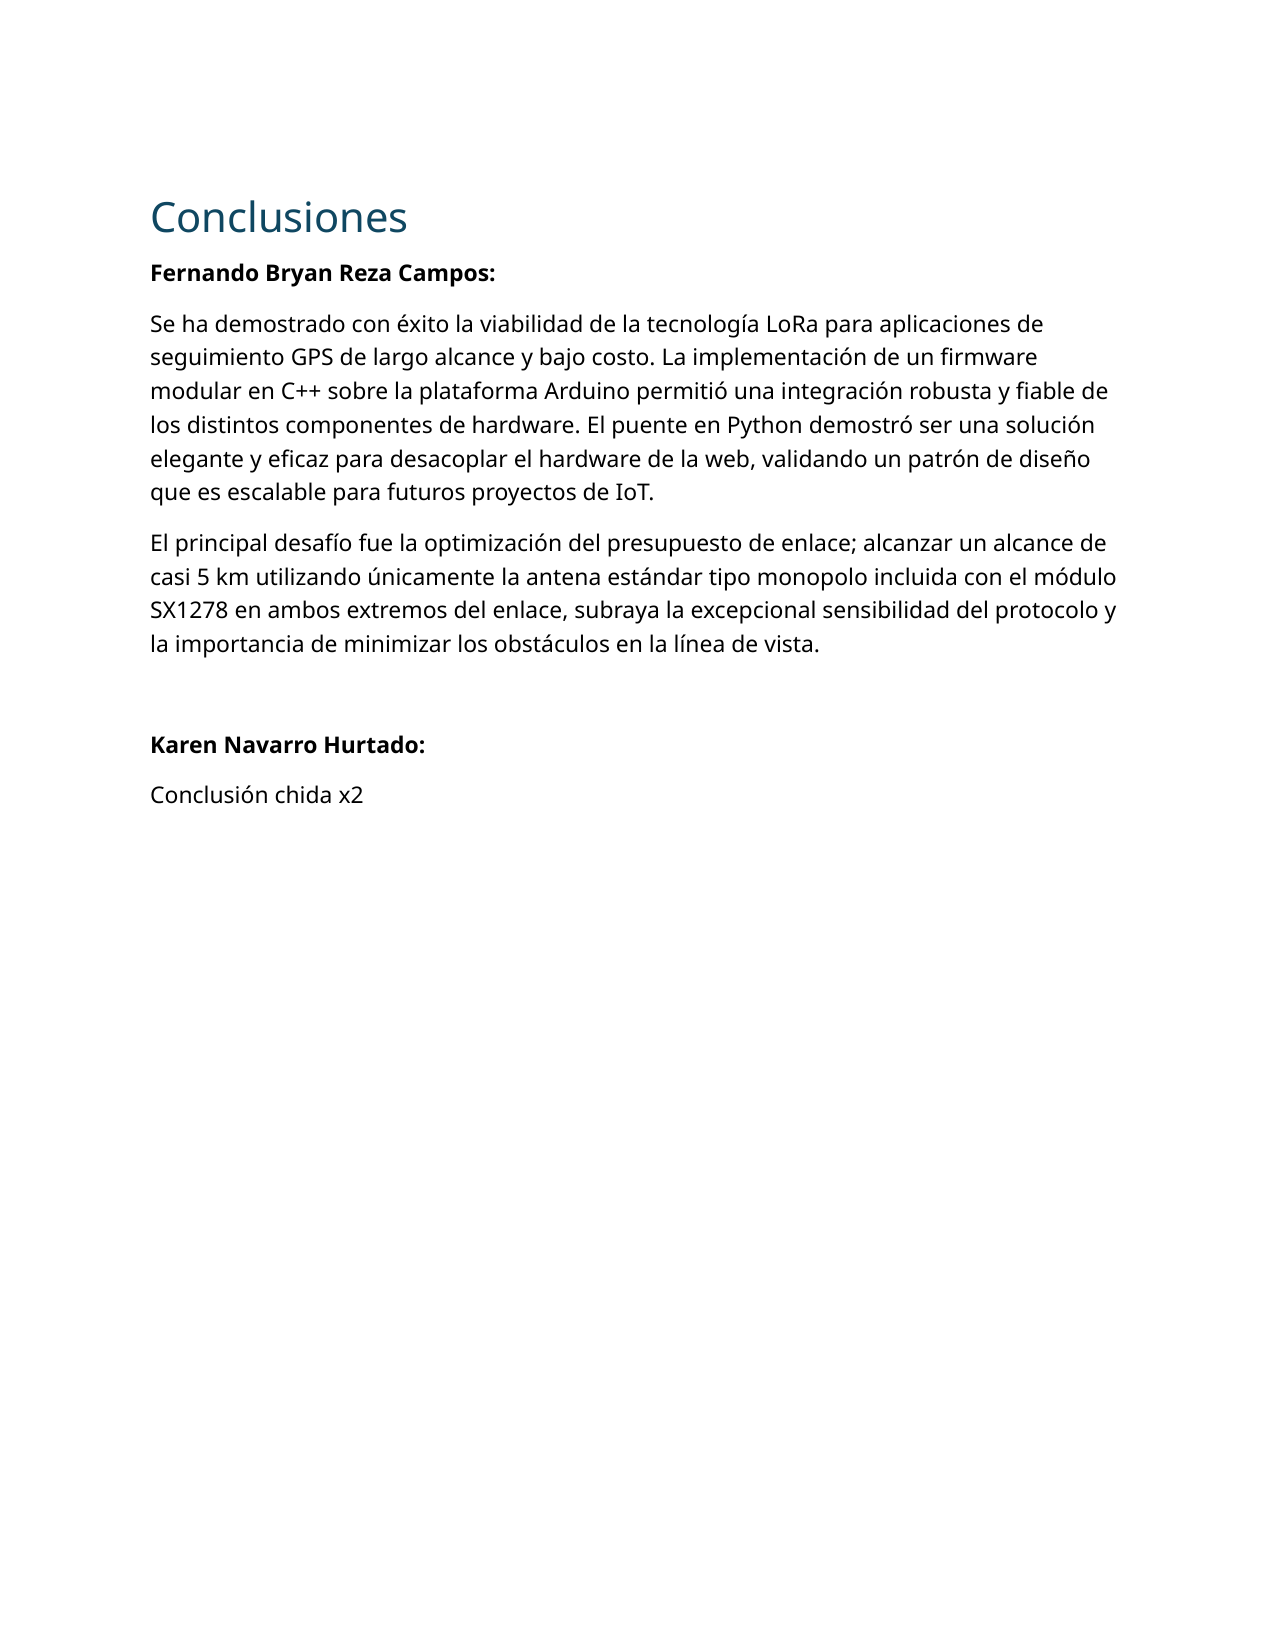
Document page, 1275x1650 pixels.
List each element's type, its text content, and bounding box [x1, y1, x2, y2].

text Karen Navarro Hurtado: [150, 729, 1125, 760]
subtitle Conclusiones [150, 187, 1125, 244]
text El principal desafío fue la optimización del presupuesto de enlace; alcanzar un alcance de casi 5 km utilizando únicamente la antena estándar tipo monopolo incluida con el módulo SX1278 en ambos extremos del enlace, subraya la excepcional sensibilidad del protocolo y la importancia de minimizar los obstáculos en la línea de vista. [150, 527, 1125, 659]
text Se ha demostrado con éxito la viabilidad de la tecnología LoRa para aplicaciones de seguimiento GPS de largo alcance y bajo costo. La implementación de un firmware modular en C++ sobre la plataforma Arduino permitió una integración robusta y fiable de los distintos componentes de hardware. El puente en Python demostró ser una solución elegante y eficaz para desacoplar el hardware de la web, validando un patrón de diseño que es escalable para futuros proyectos de IoT. [150, 307, 1125, 507]
text Conclusión chida x2 [150, 779, 1125, 810]
text Fernando Bryan Reza Campos: [150, 257, 1125, 288]
